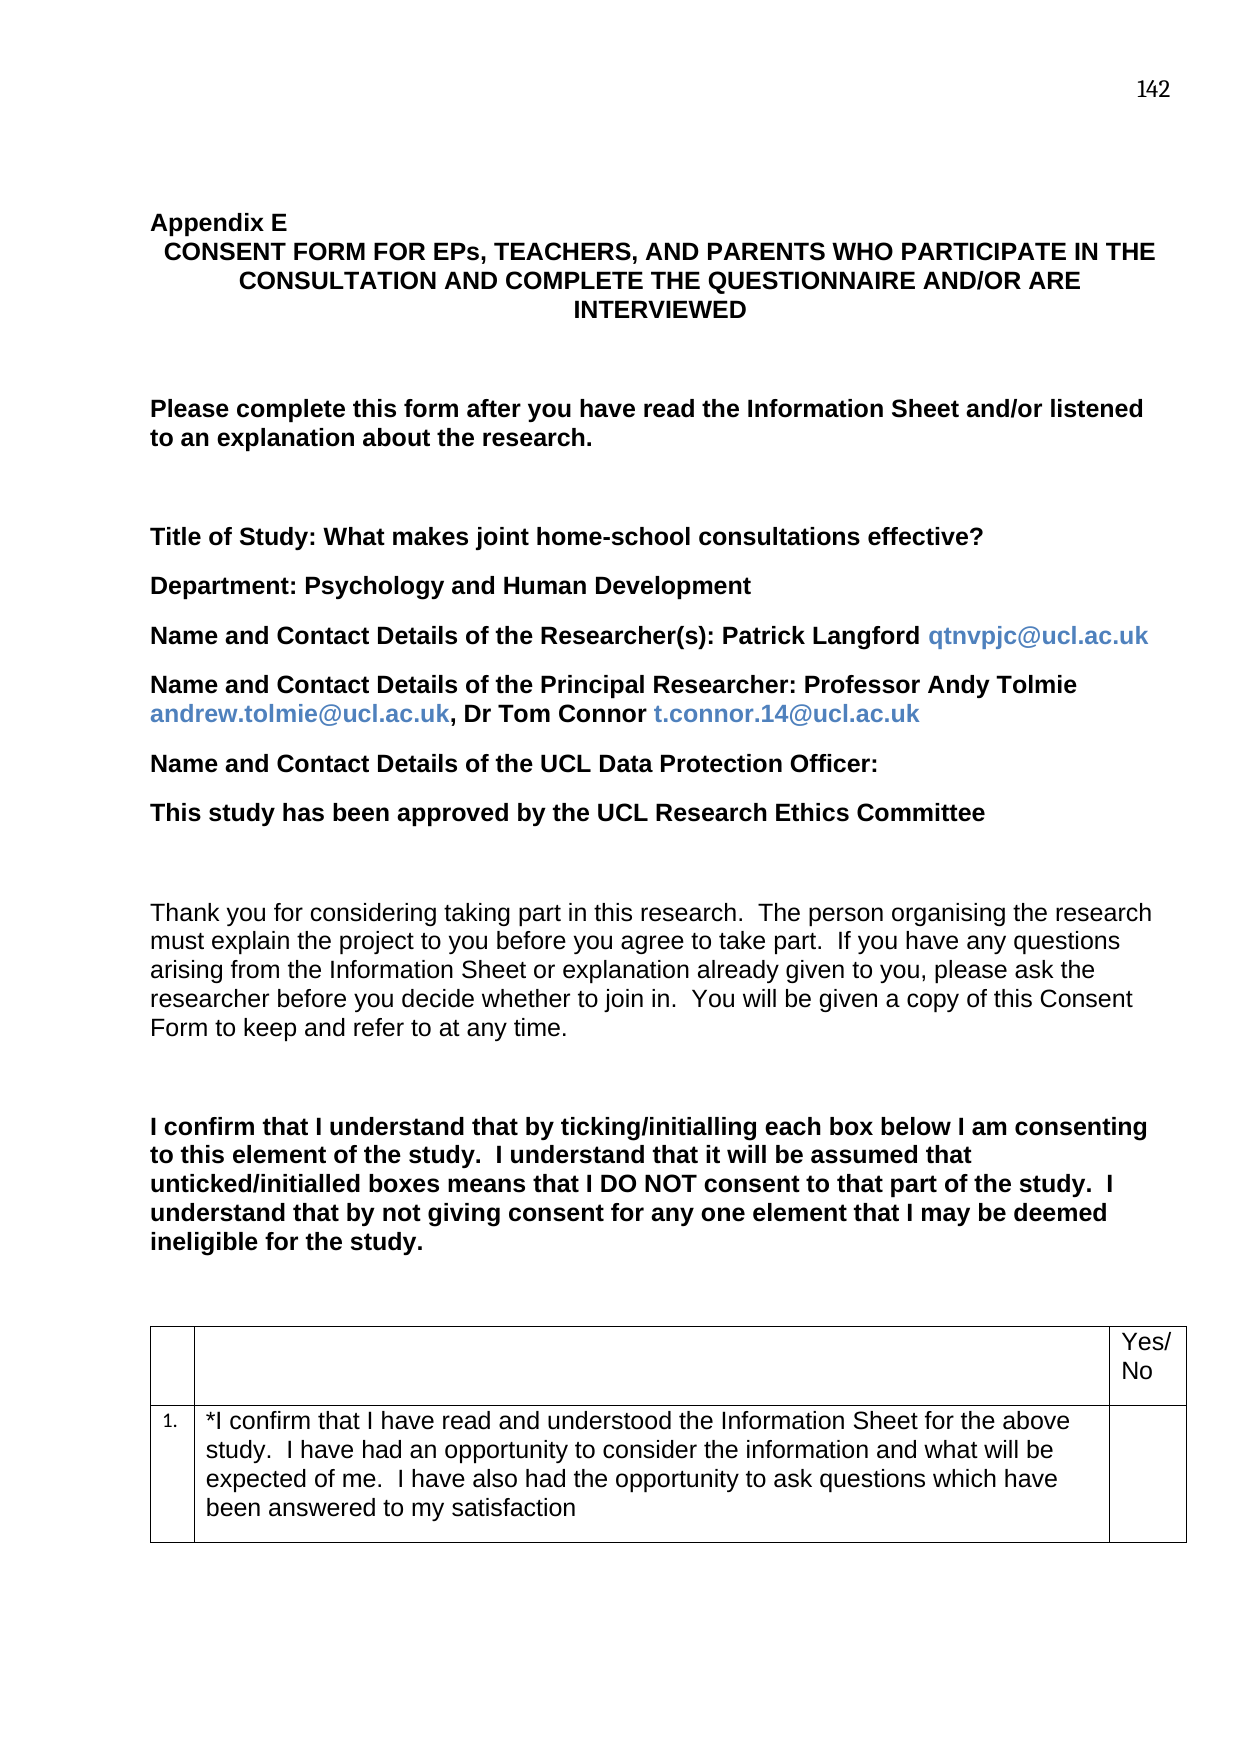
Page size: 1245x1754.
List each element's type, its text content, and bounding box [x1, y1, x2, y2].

text Thank you for considering taking part in this research. The person organising the research must explain the project to you before you agree to take part. If you have any questions arising from the Information Sheet or explanation already given to you, please ask the researcher before you decide whether to join in. You will be given a copy of this Consent Form to keep and refer to at any time. [150, 897, 1170, 1041]
text Name and Contact Details of the UCL Data Protection Officer: [150, 749, 1170, 777]
table_cell [151, 1406, 194, 1542]
table_cell [1110, 1406, 1186, 1542]
table_header [195, 1327, 1109, 1405]
text Department: Psychology and Human Development [150, 571, 1170, 600]
text Please complete this form after you have read the Information Sheet and/or listened to an explanation about the research. [150, 394, 1170, 451]
text CONSENT FORM FOR EPs, TEACHERS, AND PARENTS WHO PARTICIPATE IN THE CONSULTATION AND COMPLETE THE QUESTIONNAIRE AND/OR ARE INTERVIEWED [150, 237, 1170, 323]
text I confirm that I understand that by ticking/initialling each box below I am consenting to this element of the study. I understand that it will be assumed that unticked/initialled boxes means that I DO NOT consent to that part of the study. I understand that by not giving consent for any one element that I may be deemed ineligible for the study. [150, 1112, 1170, 1255]
text Title of Study: What makes joint home-school consultations effective? [150, 522, 1170, 550]
text Name and Contact Details of the Principal Researcher: Professor Andy Tolmie andrew.tolmie@ucl.ac.uk, Dr Tom Connor t.connor.14@ucl.ac.uk [150, 670, 1170, 728]
text Name and Contact Details of the Researcher(s): Patrick Langford qtnvpjc@ucl.ac.uk [150, 621, 1170, 649]
subtitle Appendix E [150, 208, 1170, 237]
table_header Yes/No [1110, 1327, 1186, 1405]
text This study has been approved by the UCL Research Ethics Committee [150, 798, 1170, 827]
table_cell *I confirm that I have read and understood the Information Sheet for the above study. I have had an opportunity to consider the information and what will be expected of me. I have also had the opportunity to ask questions which have been answered to my satisfaction [195, 1406, 1109, 1542]
table_header [151, 1327, 194, 1405]
